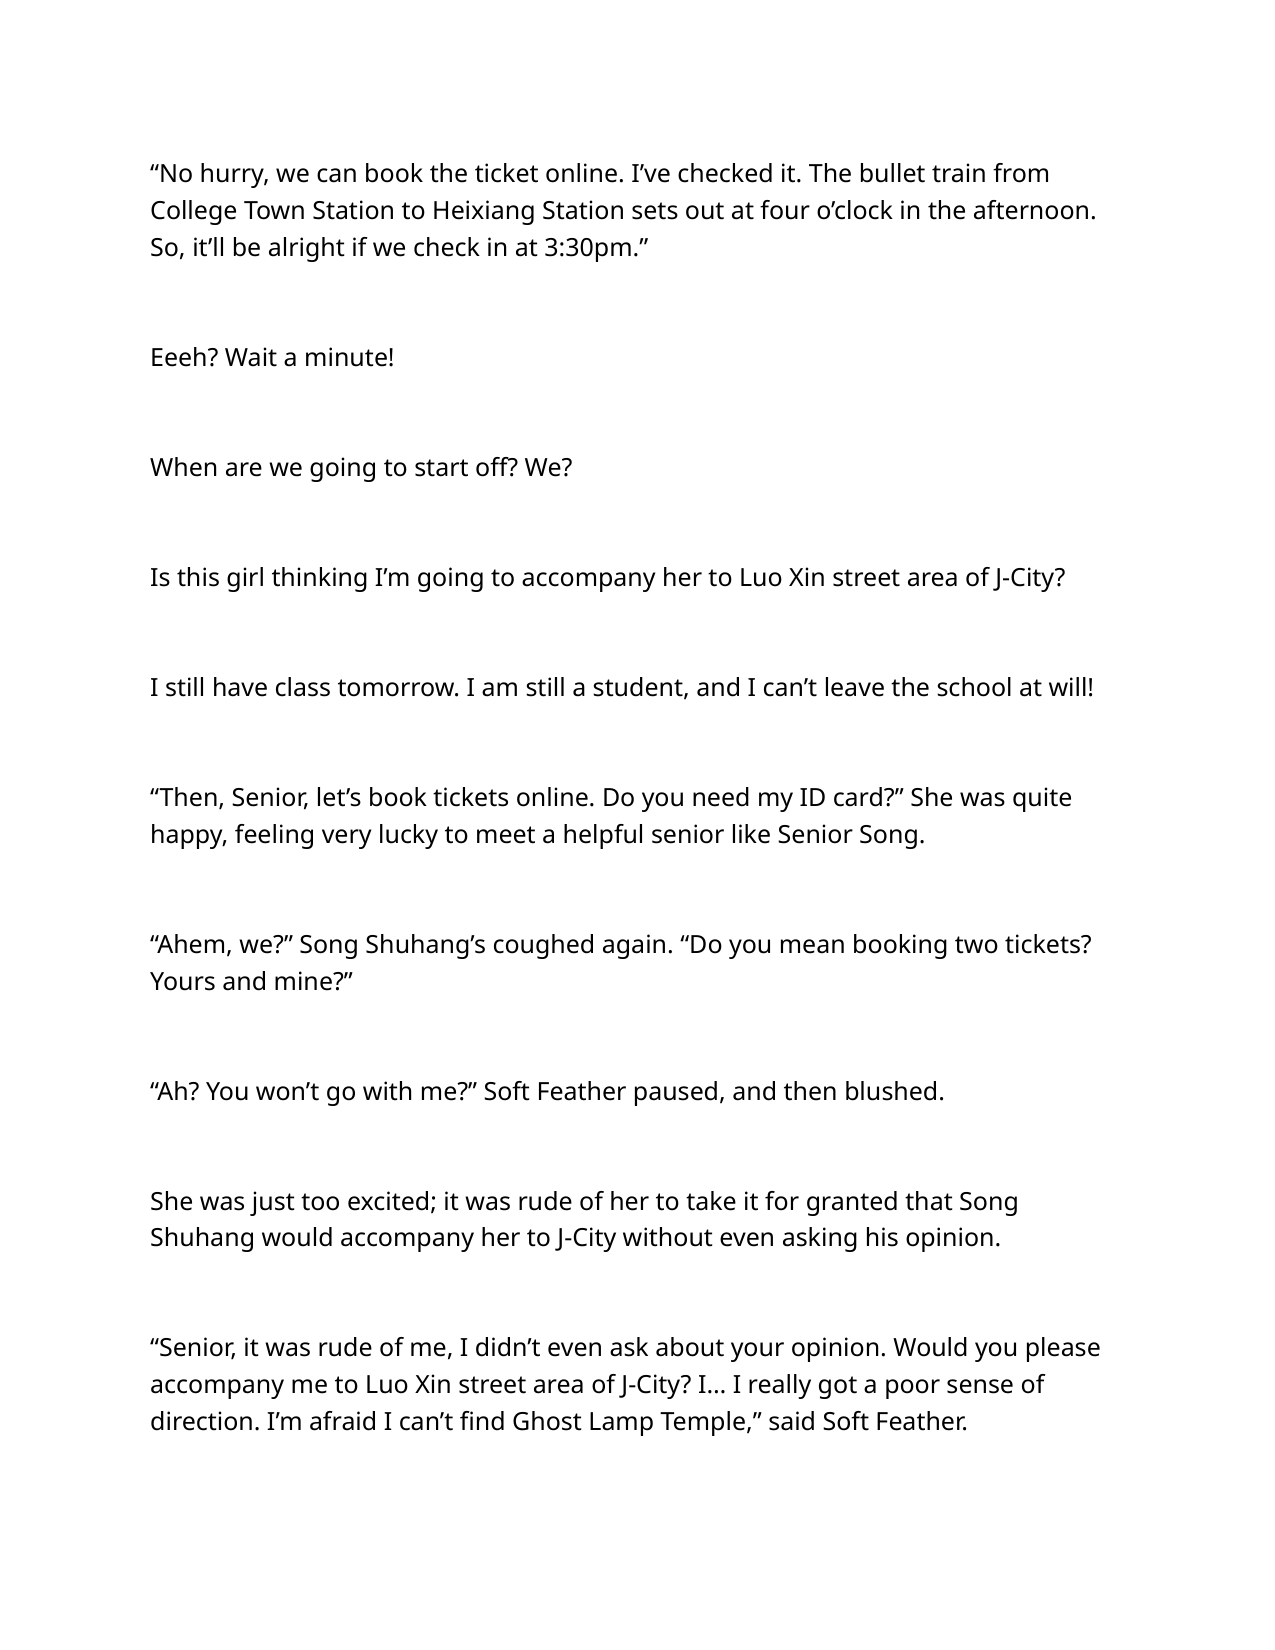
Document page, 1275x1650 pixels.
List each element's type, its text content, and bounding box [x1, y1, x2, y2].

text “Ah? You won’t go with me?” Soft Feather paused, and then blushed. [150, 1073, 1124, 1107]
text I still have class tomorrow. I am still a student, and I can’t leave the school at will! [150, 670, 1124, 704]
text “No hurry, we can book the ticket online. I’ve checked it. The bullet train from College Town Station to Heixiang Station sets out at four o’clock in the afternoon. So, it’ll be alright if we check in at 3:30pm.” [150, 156, 1124, 264]
text When are we going to start off? We? [150, 450, 1124, 484]
text Eeeh? Wait a minute! [150, 340, 1124, 374]
text “Senior, it was rude of me, I didn’t even ask about your opinion. Would you please accompany me to Luo Xin street area of J-City? I… I really got a poor sense of direction. I’m afraid I can’t find Ghost Lamp Temple,” said Soft Feather. [150, 1330, 1124, 1438]
text She was just too excited; it was rude of her to take it for granted that Song Shuhang would accompany her to J-City without even asking his opinion. [150, 1183, 1124, 1254]
text “Then, Senior, let’s book tickets online. Do you need my ID card?” She was quite happy, feeling very lucky to meet a helpful senior like Senior Song. [150, 780, 1124, 851]
text Is this girl thinking I’m going to accompany her to Luo Xin street area of J-City? [150, 560, 1124, 594]
text “Ahem, we?” Song Shuhang’s coughed again. “Do you mean booking two tickets? Yours and mine?” [150, 926, 1124, 997]
